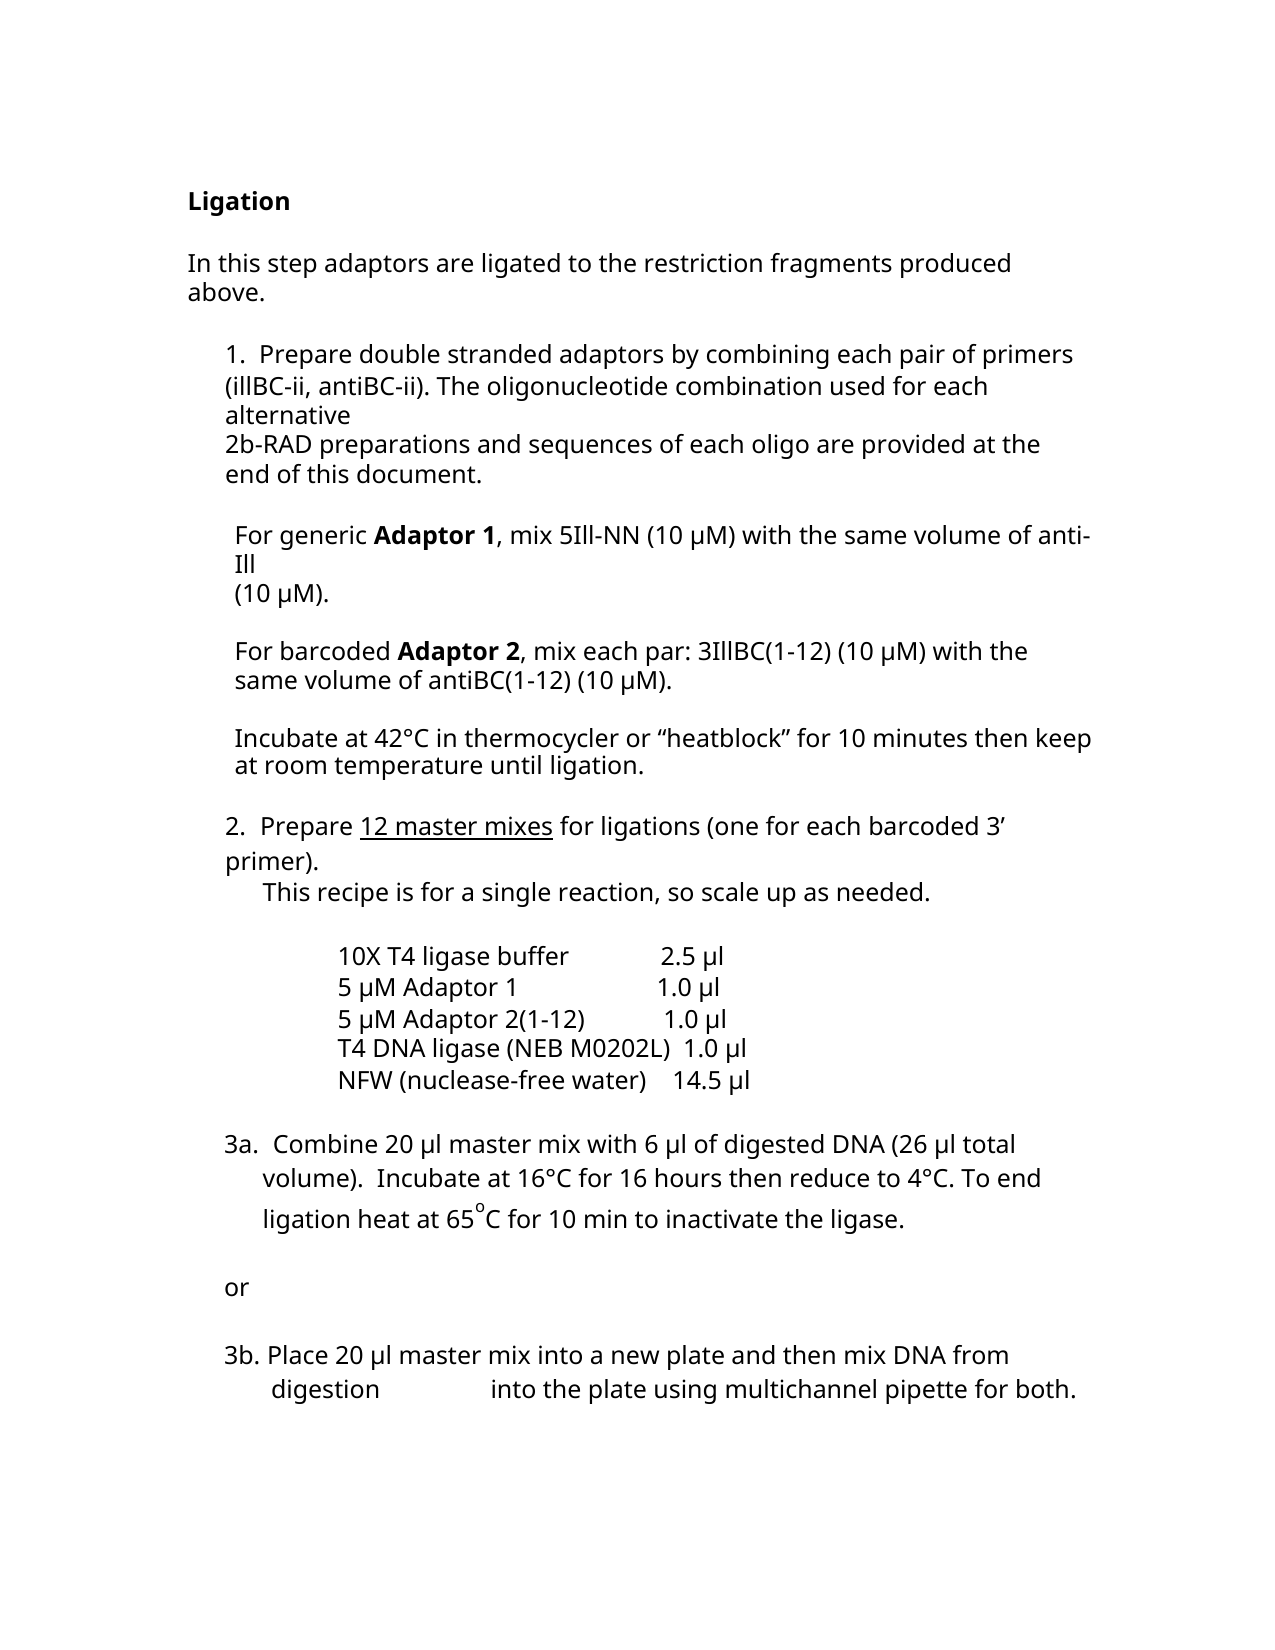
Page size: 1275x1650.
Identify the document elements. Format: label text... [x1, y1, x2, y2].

text 3b. Place 20 µl master mix into a new plate and then mix DNA from digestion into the plate using multichannel pipette for both. [224, 1337, 1096, 1406]
text 2b-RAD preparations and sequences of each oligo are provided at the end of this document. [225, 431, 1077, 489]
text 2. Prepare 12 master mixes for ligations (one for each barcoded 3’ primer). [225, 809, 1096, 877]
text For generic Adaptor 1, mix 5Ill-NN (10 µM) with the same volume of anti-Ill [234, 519, 1096, 578]
text T4 DNA ligase (NEB M0202L) 1.0 µl [337, 1033, 1096, 1062]
text 5 µM Adaptor 1 1.0 µl [337, 970, 1096, 1004]
text 3a. Combine 20 µl master mix with 6 µl of digested DNA (26 µl total volume). Incubate at 16°C for 16 hours then reduce to 4°C. To end ligation heat at 65oC for 10 min to inactivate the ligase. [224, 1126, 1096, 1235]
text 5 µM Adaptor 2(1-12) 1.0 µl [337, 1004, 1096, 1033]
text (10 µM). [234, 578, 1096, 607]
text 10X T4 ligase buffer 2.5 µl [337, 940, 1096, 969]
text For barcoded Adaptor 2, mix each par: 3IllBC(1-12) (10 µM) with the same volume of antiBC(1-12) (10 µM). [234, 637, 1067, 695]
text Incubate at 42°C in thermocycler or “heatblock” for 10 minutes then keep at room temperature until ligation. [234, 724, 1096, 779]
text 1. Prepare double stranded adaptors by combining each pair of primers [225, 337, 1096, 371]
text or [224, 1269, 1096, 1303]
text In this step adaptors are ligated to the restriction fragments produced above. [187, 249, 1055, 307]
text NFW (nuclease-free water) 14.5 µl [337, 1063, 1096, 1097]
text This recipe is for a single reaction, so scale up as needed. [262, 877, 1096, 906]
text Ligation [187, 183, 1096, 218]
text (illBC-ii, antiBC-ii). The oligonucleotide combination used for each alternative [225, 371, 1096, 429]
